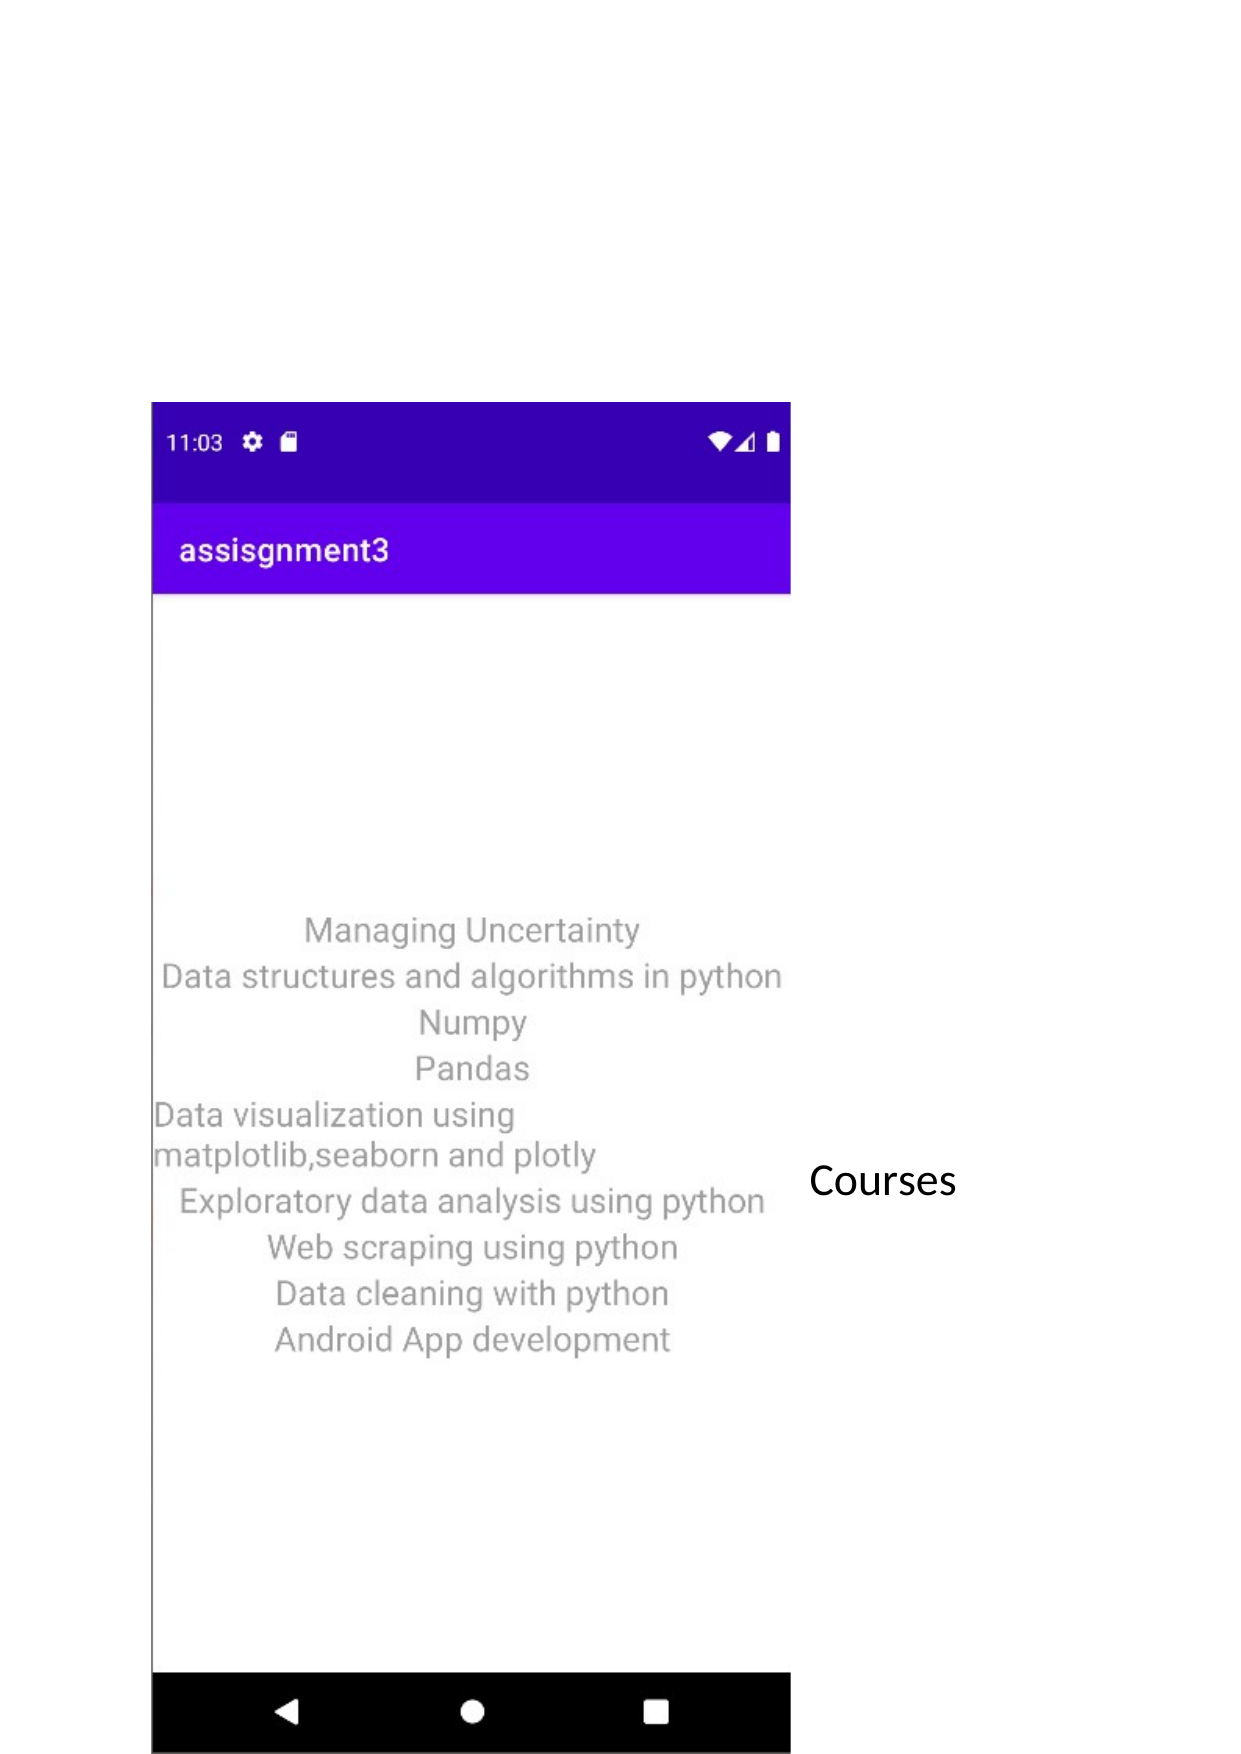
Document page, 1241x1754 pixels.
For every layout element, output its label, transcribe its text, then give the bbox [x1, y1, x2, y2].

text Courses [790, 1151, 1090, 1207]
picture [150, 402, 790, 1752]
